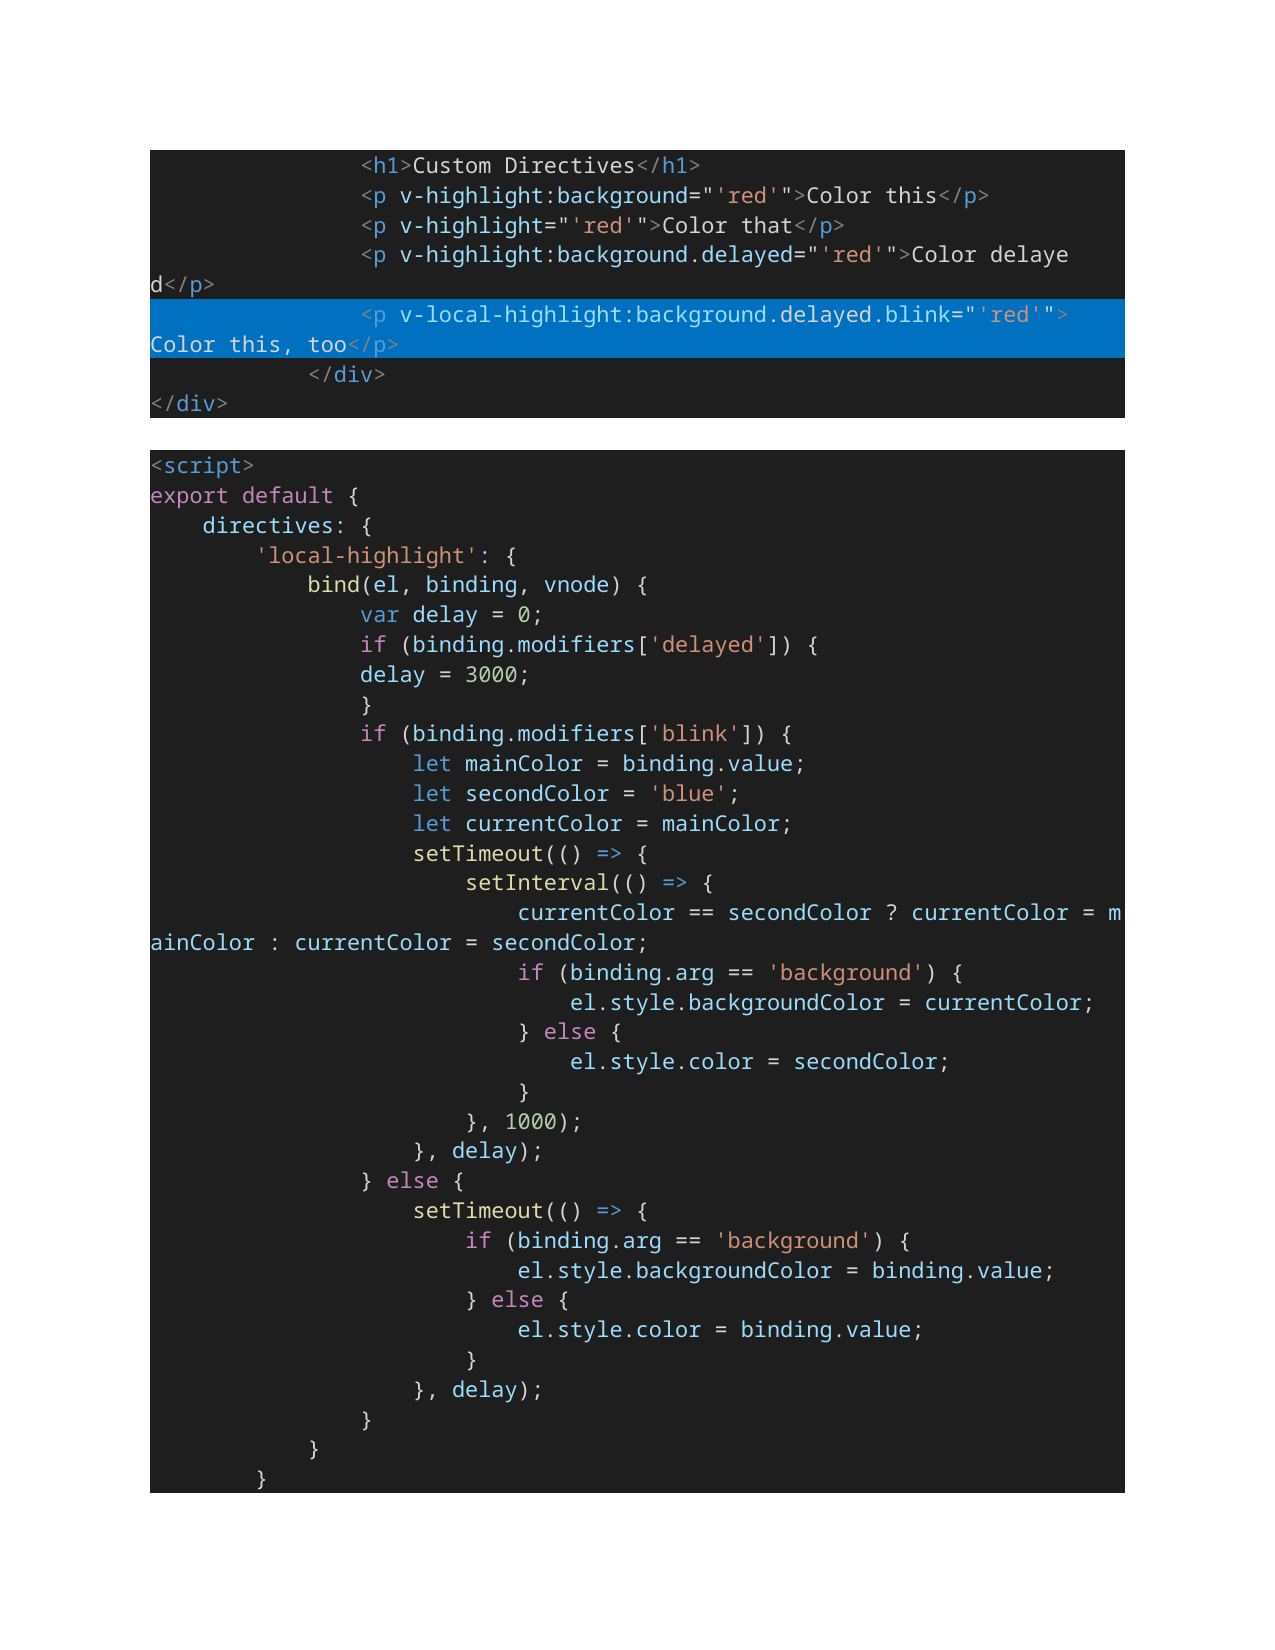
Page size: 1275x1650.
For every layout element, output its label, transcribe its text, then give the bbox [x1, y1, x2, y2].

text } else { [150, 1284, 1125, 1314]
text </div> [150, 388, 1125, 418]
text } else { [150, 1165, 1125, 1195]
text if (binding.arg == 'background') { [150, 957, 1125, 987]
text currentColor == secondColor ? currentColor = mainColor : currentColor = secondColor; [150, 897, 1125, 957]
text bind(el, binding, vnode) { [150, 569, 1125, 599]
text export default { [150, 480, 1125, 510]
text setTimeout(() => { [150, 1195, 1125, 1225]
text <p v-local-highlight:background.delayed.blink="'red'"> Color this, too</p> [150, 299, 1125, 358]
text } [150, 689, 1125, 718]
text }, 1000); [150, 1106, 1125, 1136]
text <script> [150, 450, 1125, 480]
text let secondColor = 'blue'; [150, 778, 1125, 808]
text <h1>Custom Directives</h1> [150, 150, 1125, 180]
text setInterval(() => { [150, 867, 1125, 897]
text let currentColor = mainColor; [150, 808, 1125, 838]
text 'local-highlight': { [150, 540, 1125, 569]
text el.style.color = secondColor; [150, 1046, 1125, 1076]
text let mainColor = binding.value; [150, 748, 1125, 778]
text directives: { [150, 510, 1125, 540]
text el.style.color = binding.value; [150, 1314, 1125, 1344]
text delay = 3000; [150, 659, 1125, 689]
text }, delay); [150, 1136, 1125, 1165]
text <p v-highlight:background="'red'">Color this</p> [150, 180, 1125, 209]
text setTimeout(() => { [150, 838, 1125, 867]
text el.style.backgroundColor = currentColor; [150, 987, 1125, 1016]
text }, delay); [150, 1374, 1125, 1404]
text el.style.backgroundColor = binding.value; [150, 1255, 1125, 1284]
text } [150, 1463, 1125, 1493]
text if (binding.modifiers['delayed']) { [150, 629, 1125, 659]
text } [150, 1344, 1125, 1374]
text } else { [150, 1016, 1125, 1046]
text if (binding.arg == 'background') { [150, 1225, 1125, 1255]
text } [150, 1076, 1125, 1106]
text <p v-highlight:background.delayed="'red'">Color delayed</p> [150, 239, 1125, 299]
text var delay = 0; [150, 599, 1125, 629]
text } [150, 1404, 1125, 1433]
text } [150, 1433, 1125, 1463]
text <p v-highlight="'red'">Color that</p> [150, 209, 1125, 239]
text if (binding.modifiers['blink']) { [150, 718, 1125, 748]
text </div> [150, 358, 1125, 388]
